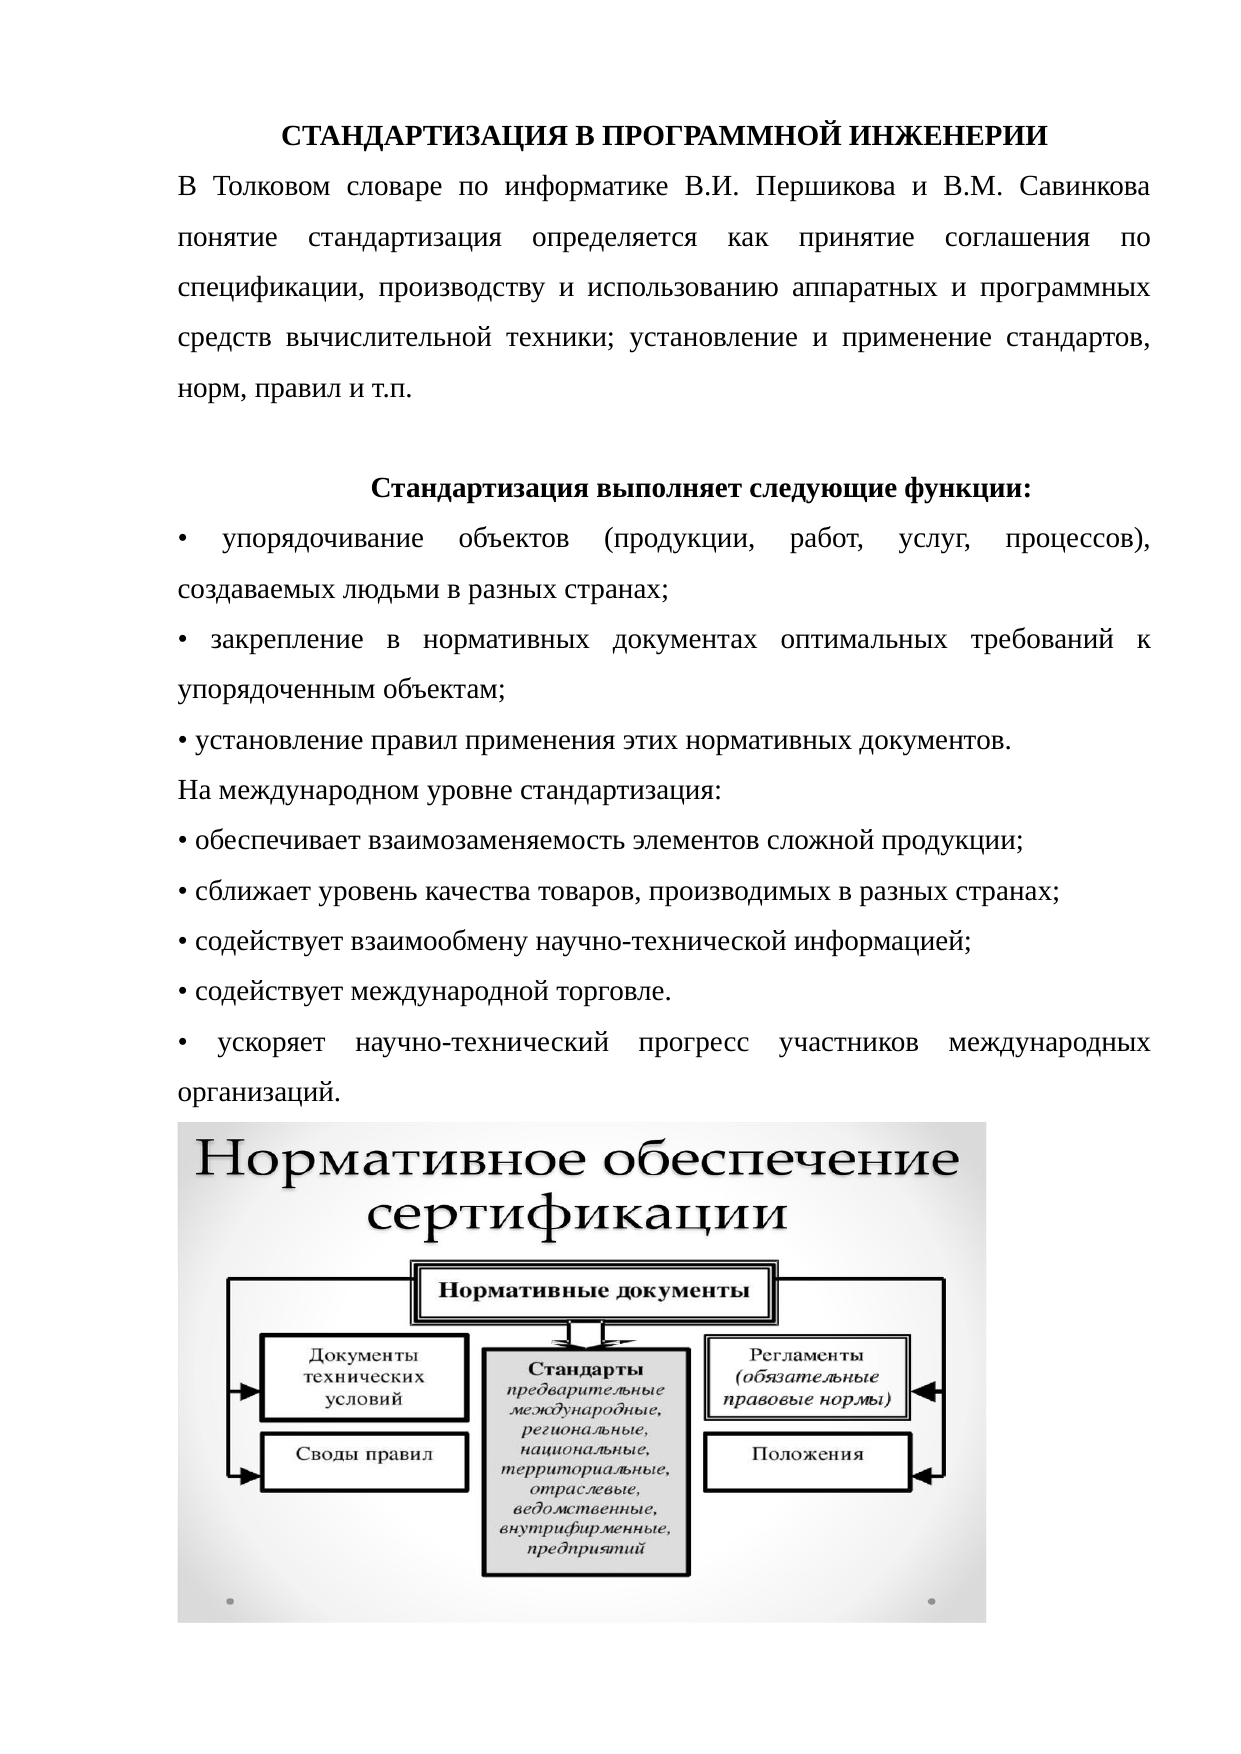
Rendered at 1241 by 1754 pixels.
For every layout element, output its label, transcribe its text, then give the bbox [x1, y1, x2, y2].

text • упорядочивание объектов (продукции, работ, услуг, процессов), создаваемых людьми в разных странах; [177, 521, 1152, 604]
text • обеспечивает взаимозаменяемость элементов сложной продукции; [177, 822, 1152, 856]
text • установление правил применения этих нормативных документов. [177, 722, 1152, 755]
text СТАНДАРТИЗАЦИЯ В ПРОГРАММНОЙ ИНЖЕНЕРИИ [177, 118, 1152, 152]
text • содействует международной торговле. [177, 973, 1152, 1007]
text • содействует взаимообмену научно-технической информацией; [177, 923, 1152, 957]
text В Толковом словаре по информатике В.И. Першикова и В.М. Савинкова понятие стандартизация определяется как принятие соглашения по спецификации, производству и использованию аппаратных и программных средств вычислительной техники; установление и применение стандартов, норм, правил и т.п. [177, 168, 1152, 403]
text Стандартизация выполняет следующие функции: [177, 470, 1152, 504]
picture [177, 1122, 987, 1623]
text • сближает уровень качества товаров, производимых в разных странах; [177, 873, 1152, 906]
text • закрепление в нормативных документах оптимальных требований к упорядоченным объектам; [177, 621, 1152, 705]
text На международном уровне стандартизация: [177, 772, 1152, 806]
